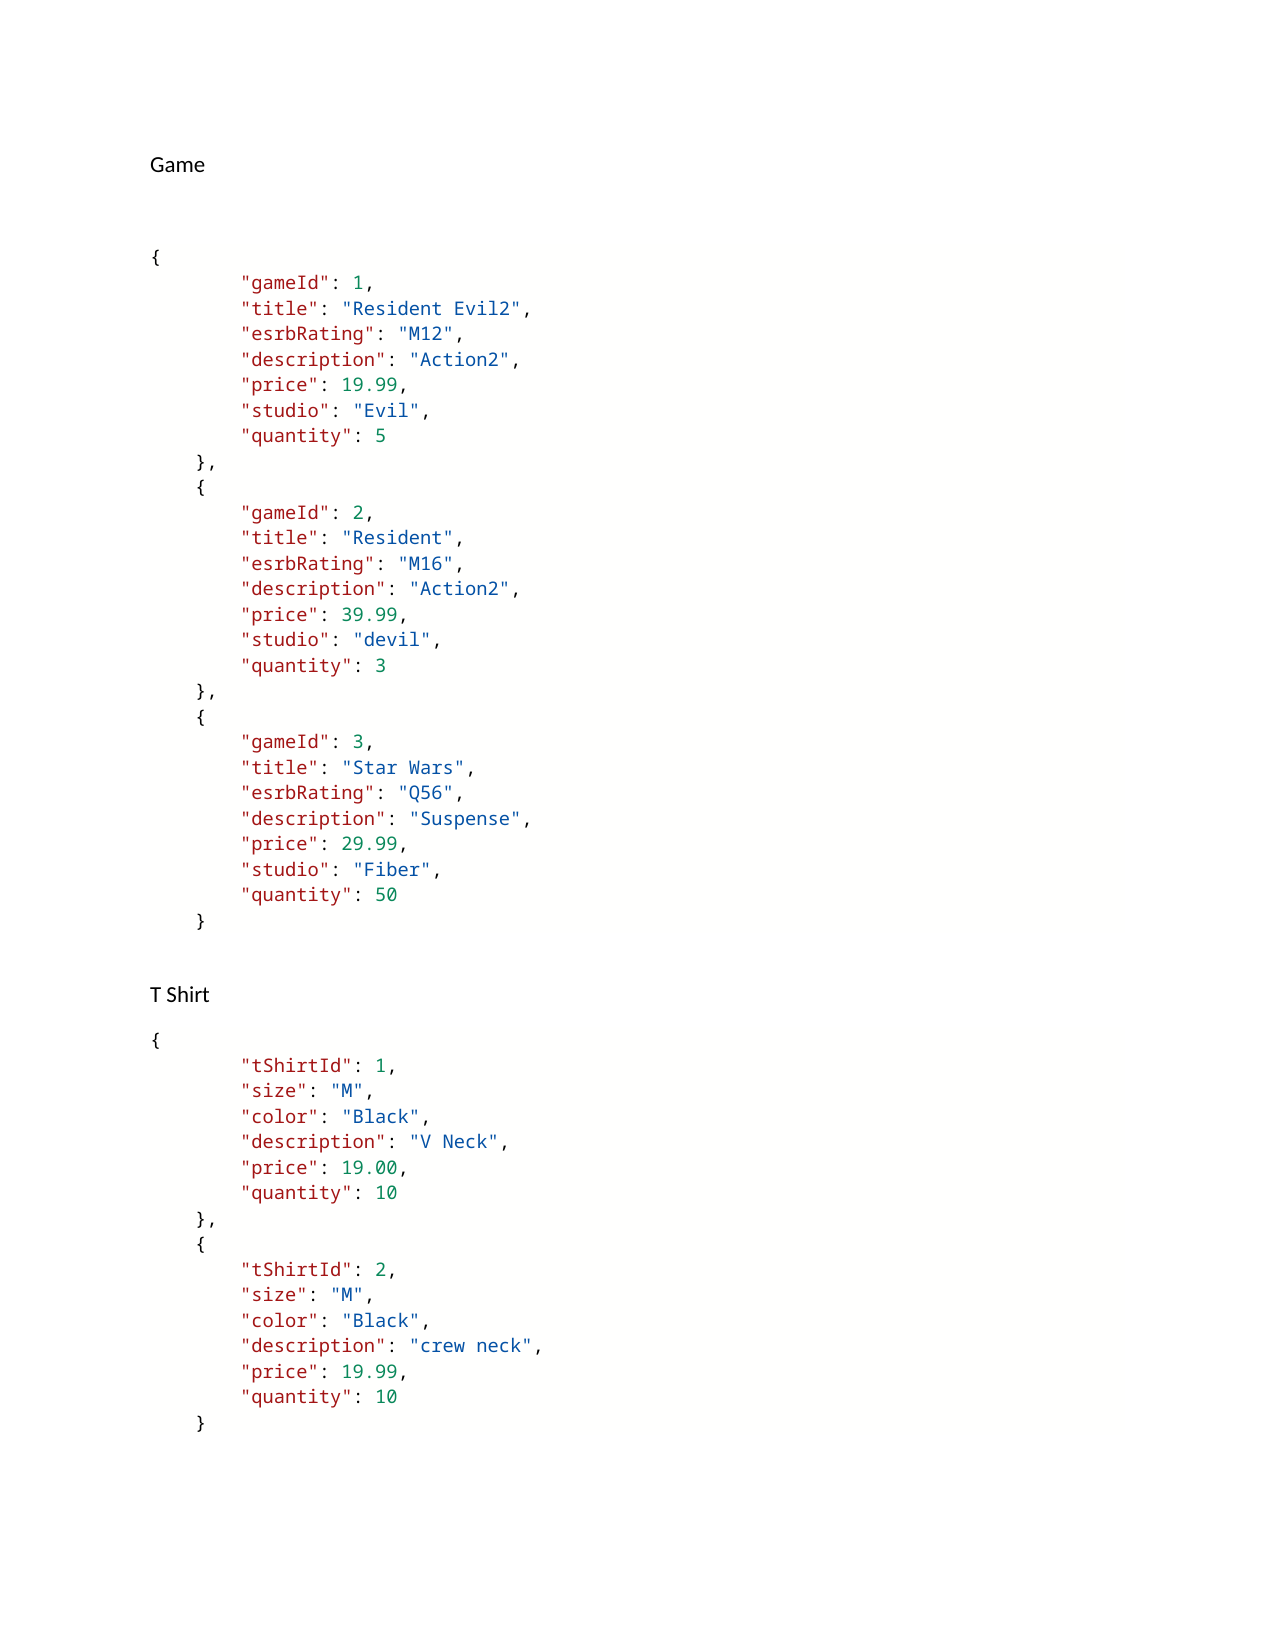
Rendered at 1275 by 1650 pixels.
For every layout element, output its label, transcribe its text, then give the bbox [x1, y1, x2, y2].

text { [150, 1027, 1125, 1052]
text "gameId": 3, [150, 729, 1125, 754]
text "description": "Suspense", [150, 805, 1125, 831]
text { [150, 703, 1125, 729]
text }, [150, 448, 1125, 473]
text "title": "Resident", [150, 524, 1125, 550]
text "esrbRating": "M12", [150, 320, 1125, 346]
text "color": "Black", [150, 1307, 1125, 1333]
text "price": 19.00, [150, 1154, 1125, 1180]
text "studio": "Fiber", [150, 856, 1125, 882]
text "color": "Black", [150, 1103, 1125, 1129]
text "esrbRating": "M16", [150, 550, 1125, 576]
text { [150, 244, 1125, 269]
text "description": "Action2", [150, 576, 1125, 601]
text "quantity": 3 [150, 652, 1125, 678]
text T Shirt [150, 980, 1125, 1008]
text "quantity": 5 [150, 422, 1125, 448]
text "quantity": 10 [150, 1384, 1125, 1409]
text "tShirtId": 1, [150, 1052, 1125, 1078]
text "tShirtId": 2, [150, 1256, 1125, 1282]
text Game [150, 150, 1125, 178]
text } [150, 1409, 1125, 1435]
text "studio": "devil", [150, 627, 1125, 652]
text "price": 39.99, [150, 601, 1125, 627]
text "gameId": 1, [150, 269, 1125, 295]
text "gameId": 2, [150, 499, 1125, 524]
text "esrbRating": "Q56", [150, 780, 1125, 805]
text }, [150, 1205, 1125, 1231]
text "size": "M", [150, 1282, 1125, 1307]
text "quantity": 10 [150, 1180, 1125, 1205]
text "description": "Action2", [150, 346, 1125, 371]
text { [150, 473, 1125, 499]
text "price": 29.99, [150, 831, 1125, 856]
text "size": "M", [150, 1078, 1125, 1103]
text "quantity": 50 [150, 882, 1125, 907]
text "description": "crew neck", [150, 1333, 1125, 1358]
text "price": 19.99, [150, 1358, 1125, 1384]
text "description": "V Neck", [150, 1129, 1125, 1154]
text "title": "Resident Evil2", [150, 295, 1125, 320]
text "title": "Star Wars", [150, 754, 1125, 780]
text }, [150, 678, 1125, 703]
text { [150, 1231, 1125, 1256]
text "studio": "Evil", [150, 397, 1125, 422]
text "price": 19.99, [150, 371, 1125, 397]
text } [150, 907, 1125, 933]
